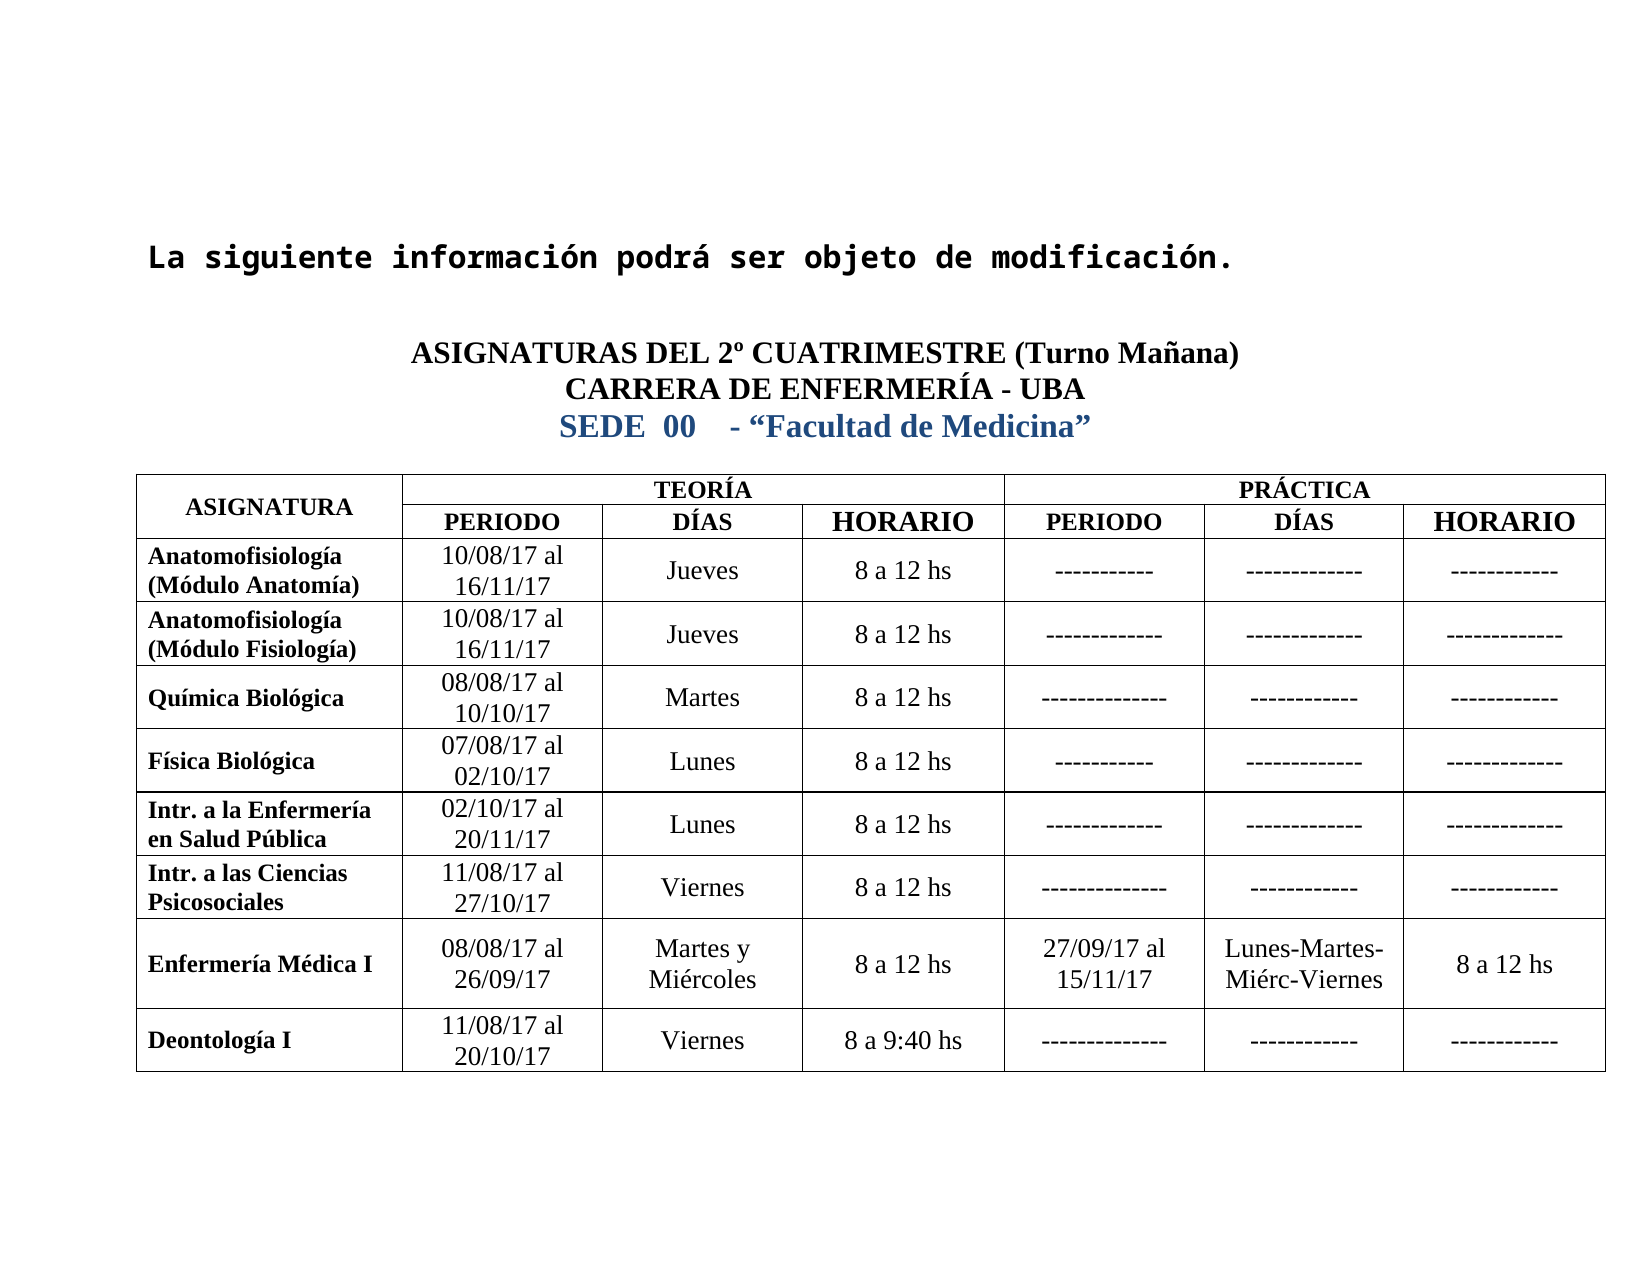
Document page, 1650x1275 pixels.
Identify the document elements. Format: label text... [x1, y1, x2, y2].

table_cell 11/08/17 al 27/10/17 [403, 856, 602, 918]
table_header ASIGNATURA [137, 475, 402, 538]
table_cell ------------ [1404, 666, 1605, 728]
table_cell ------------ [1205, 1009, 1403, 1071]
table_cell Jueves [603, 539, 802, 601]
table_cell 27/09/17 al 15/11/17 [1005, 919, 1204, 1008]
table_cell ------------- [1404, 793, 1605, 855]
table_cell Química Biológica [137, 666, 402, 728]
table_cell 8 a 12 hs [803, 856, 1004, 918]
text CARRERA DE ENFERMERÍA - UBA [148, 371, 1502, 407]
table_cell PERIODO [1005, 505, 1204, 538]
table_cell ------------ [1404, 539, 1605, 601]
table_cell Lunes-Martes-Miérc-Viernes [1205, 919, 1403, 1008]
table_cell Intr. a las Ciencias Psicosociales [137, 856, 402, 918]
table_cell 8 a 9:40 hs [803, 1009, 1004, 1071]
table_cell ------------- [1404, 602, 1605, 665]
table_cell 8 a 12 hs [803, 919, 1004, 1008]
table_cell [403, 1009, 602, 1071]
table_cell ------------- [1005, 793, 1204, 855]
table_cell ------------ [1205, 666, 1403, 728]
table_cell 08/08/17 al 10/10/17 [403, 666, 602, 728]
table_cell -------------- [1005, 1009, 1204, 1071]
table_cell Anatomofisiología (Módulo Fisiología) [137, 602, 402, 665]
table_cell ----------- [1005, 729, 1204, 791]
table_cell 8 a 12 hs [803, 539, 1004, 601]
table_cell 10/08/17 al 16/11/17 [403, 539, 602, 601]
table_cell ------------- [1205, 539, 1403, 601]
table_cell 8 a 12 hs [803, 793, 1004, 855]
table_cell Martes y Miércoles [603, 919, 802, 1008]
table_cell ------------ [1404, 1009, 1605, 1071]
table_cell HORARIO [803, 505, 1004, 538]
table_cell Física Biológica [137, 729, 402, 791]
table_cell -------------- [1005, 666, 1204, 728]
table_cell ------------- [1205, 793, 1403, 855]
table_cell Martes [603, 666, 802, 728]
table_cell 8 a 12 hs [803, 602, 1004, 665]
text SEDE 00 - “Facultad de Medicina” [148, 407, 1502, 445]
table_cell Lunes [603, 793, 802, 855]
table_cell 8 a 12 hs [803, 666, 1004, 728]
text ASIGNATURAS DEL 2º CUATRIMESTRE (Turno Mañana) [148, 335, 1502, 371]
text La siguiente información podrá ser objeto de modificación. [148, 235, 1502, 277]
table_cell 8 a 12 hs [1404, 919, 1605, 1008]
table_cell Anatomofisiología (Módulo Anatomía) [137, 539, 402, 601]
table_cell Viernes [603, 856, 802, 918]
table_cell ------------- [1005, 602, 1204, 665]
table_cell DÍAS [1205, 505, 1403, 538]
table_cell ------------ [1205, 856, 1403, 918]
table_header PRÁCTICA [1005, 475, 1605, 503]
table_cell -------------- [1005, 856, 1204, 918]
table_cell Intr. a la Enfermería en Salud Pública [137, 793, 402, 855]
table_cell 07/08/17 al 02/10/17 [403, 729, 602, 791]
table_cell 02/10/17 al 20/11/17 [403, 793, 602, 855]
table_cell Viernes [603, 1009, 802, 1071]
table_cell DÍAS [603, 505, 802, 538]
table_cell PERIODO [403, 505, 602, 538]
table_cell HORARIO [1404, 505, 1605, 538]
table_cell 10/08/17 al 16/11/17 [403, 602, 602, 665]
table_cell ----------- [1005, 539, 1204, 601]
table_cell ------------- [1205, 602, 1403, 665]
table_cell Jueves [603, 602, 802, 665]
table_cell Deontología I [137, 1009, 402, 1071]
table_cell 8 a 12 hs [803, 729, 1004, 791]
table_header TEORÍA [403, 475, 1004, 503]
table_cell ------------- [1205, 729, 1403, 791]
table_cell ------------ [1404, 856, 1605, 918]
table_cell Enfermería Médica I [137, 919, 402, 1008]
table_cell Lunes [603, 729, 802, 791]
table_cell 08/08/17 al 26/09/17 [403, 919, 602, 1008]
table_cell ------------- [1404, 729, 1605, 791]
